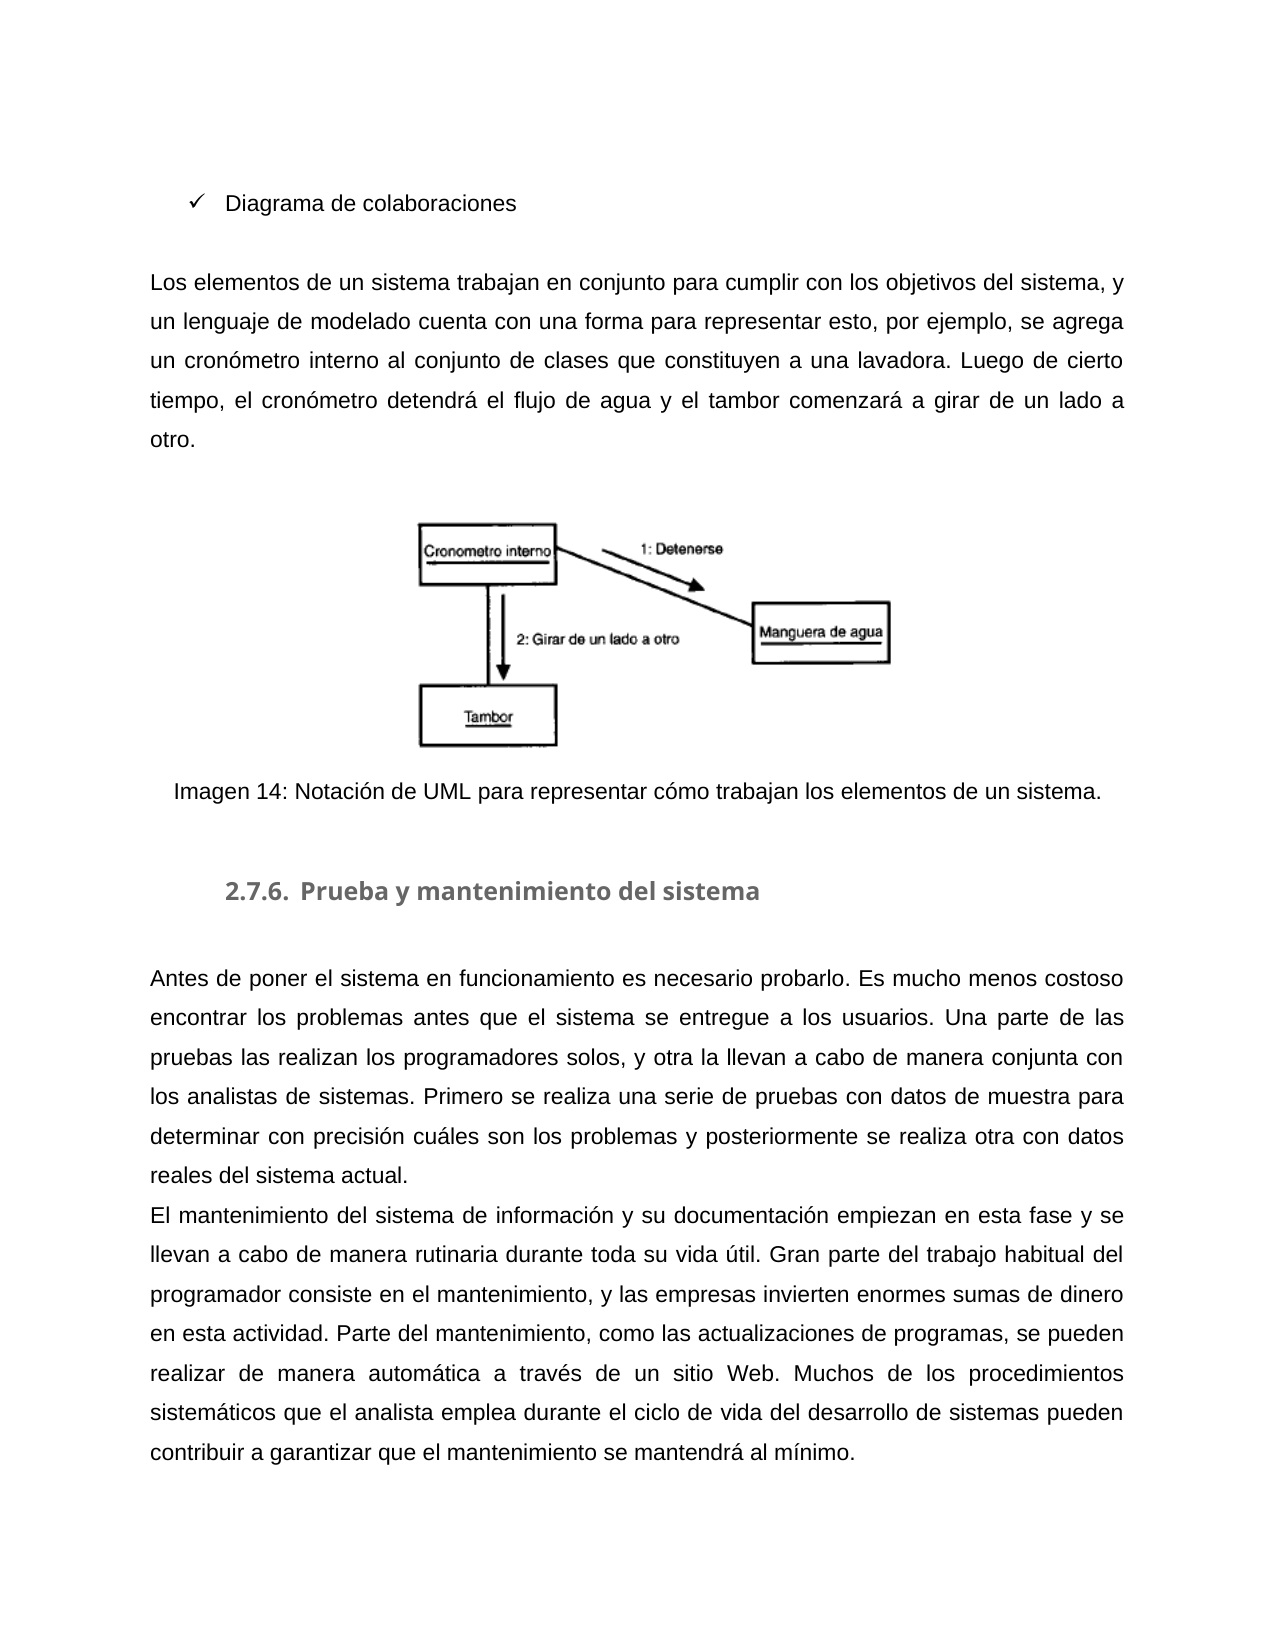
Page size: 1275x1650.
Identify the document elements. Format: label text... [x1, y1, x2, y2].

text Antes de poner el sistema en funcionamiento es necesario probarlo. Es mucho menos costoso encontrar los problemas antes que el sistema se entregue a los usuarios. Una parte de las pruebas las realizan los programadores solos, y otra la llevan a cabo de manera conjunta con los analistas de sistemas. Primero se realiza una serie de pruebas con datos de muestra para determinar con precisión cuáles son los problemas y posteriormente se realiza otra con datos reales del sistema actual. [150, 965, 1125, 1188]
text El mantenimiento del sistema de información y su documentación empiezan en esta fase y se llevan a cabo de manera rutinaria durante toda su vida útil. Gran parte del trabajo habitual del programador consiste en el mantenimiento, y las empresas invierten enormes sumas de dinero en esta actividad. Parte del mantenimiento, como las actualizaciones de programas, se pueden realizar de manera automática a través de un sitio Web. Muchos de los procedimientos sistemáticos que el analista emplea durante el ciclo de vida del desarrollo de sistemas pueden contribuir a garantizar que el mantenimiento se mantendrá al mínimo. [150, 1202, 1125, 1465]
text Los elementos de un sistema trabajan en conjunto para cumplir con los objetivos del sistema, y un lenguaje de modelado cuenta con una forma para representar esto, por ejemplo, se agrega un cronómetro interno al conjunto de clases que constituyen a una lavadora. Luego de cierto tiempo, el cronómetro detendrá el flujo de agua y el tambor comenzará a girar de un lado a otro. [150, 268, 1125, 453]
subtitle Prueba y mantenimiento del sistema [225, 874, 1125, 908]
picture [373, 505, 902, 765]
list Diagrama de colaboraciones [187, 189, 1125, 216]
text Imagen 14: Notación de UML para representar cómo trabajan los elementos de un sistema. [150, 778, 1125, 804]
